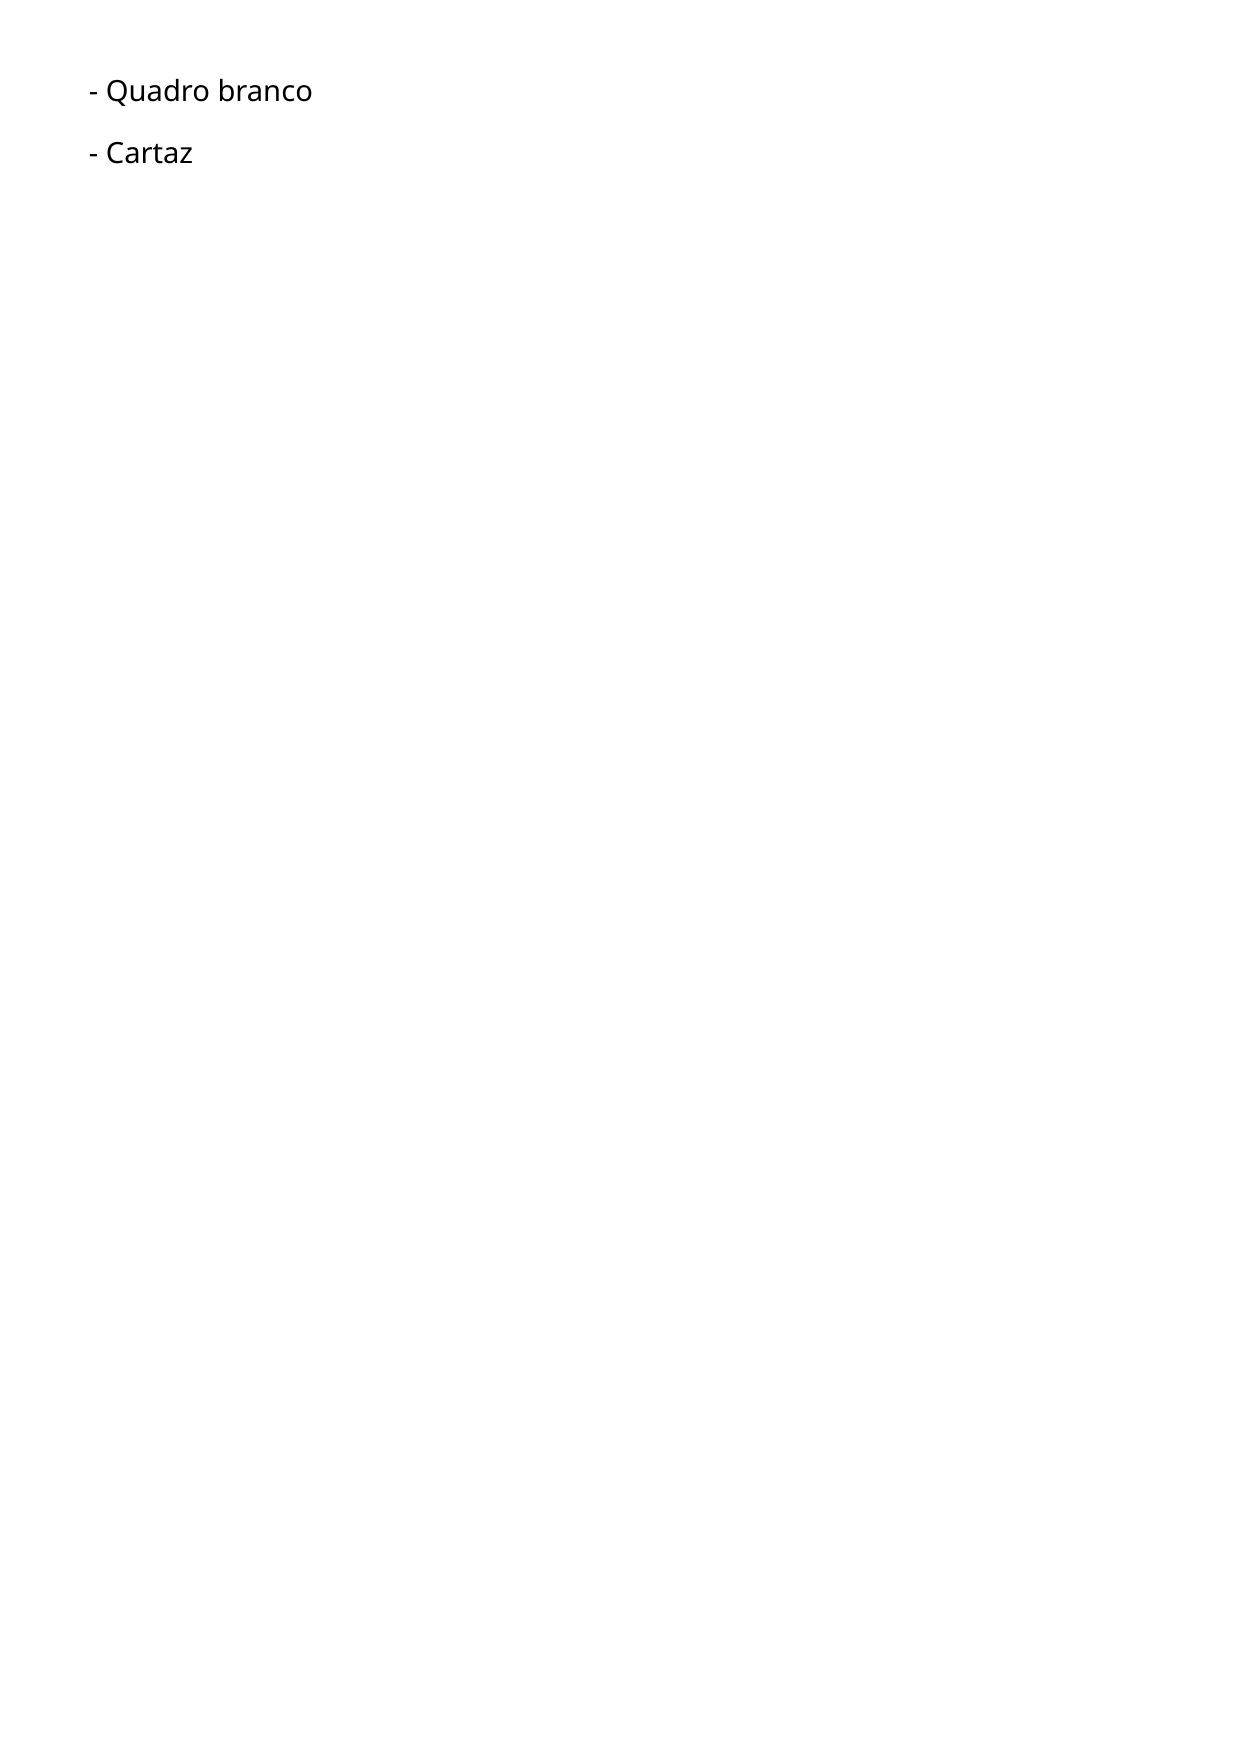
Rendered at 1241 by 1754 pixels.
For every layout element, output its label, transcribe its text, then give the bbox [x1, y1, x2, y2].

text - Quadro branco [89, 70, 1152, 110]
text - Cartaz [89, 133, 1152, 172]
